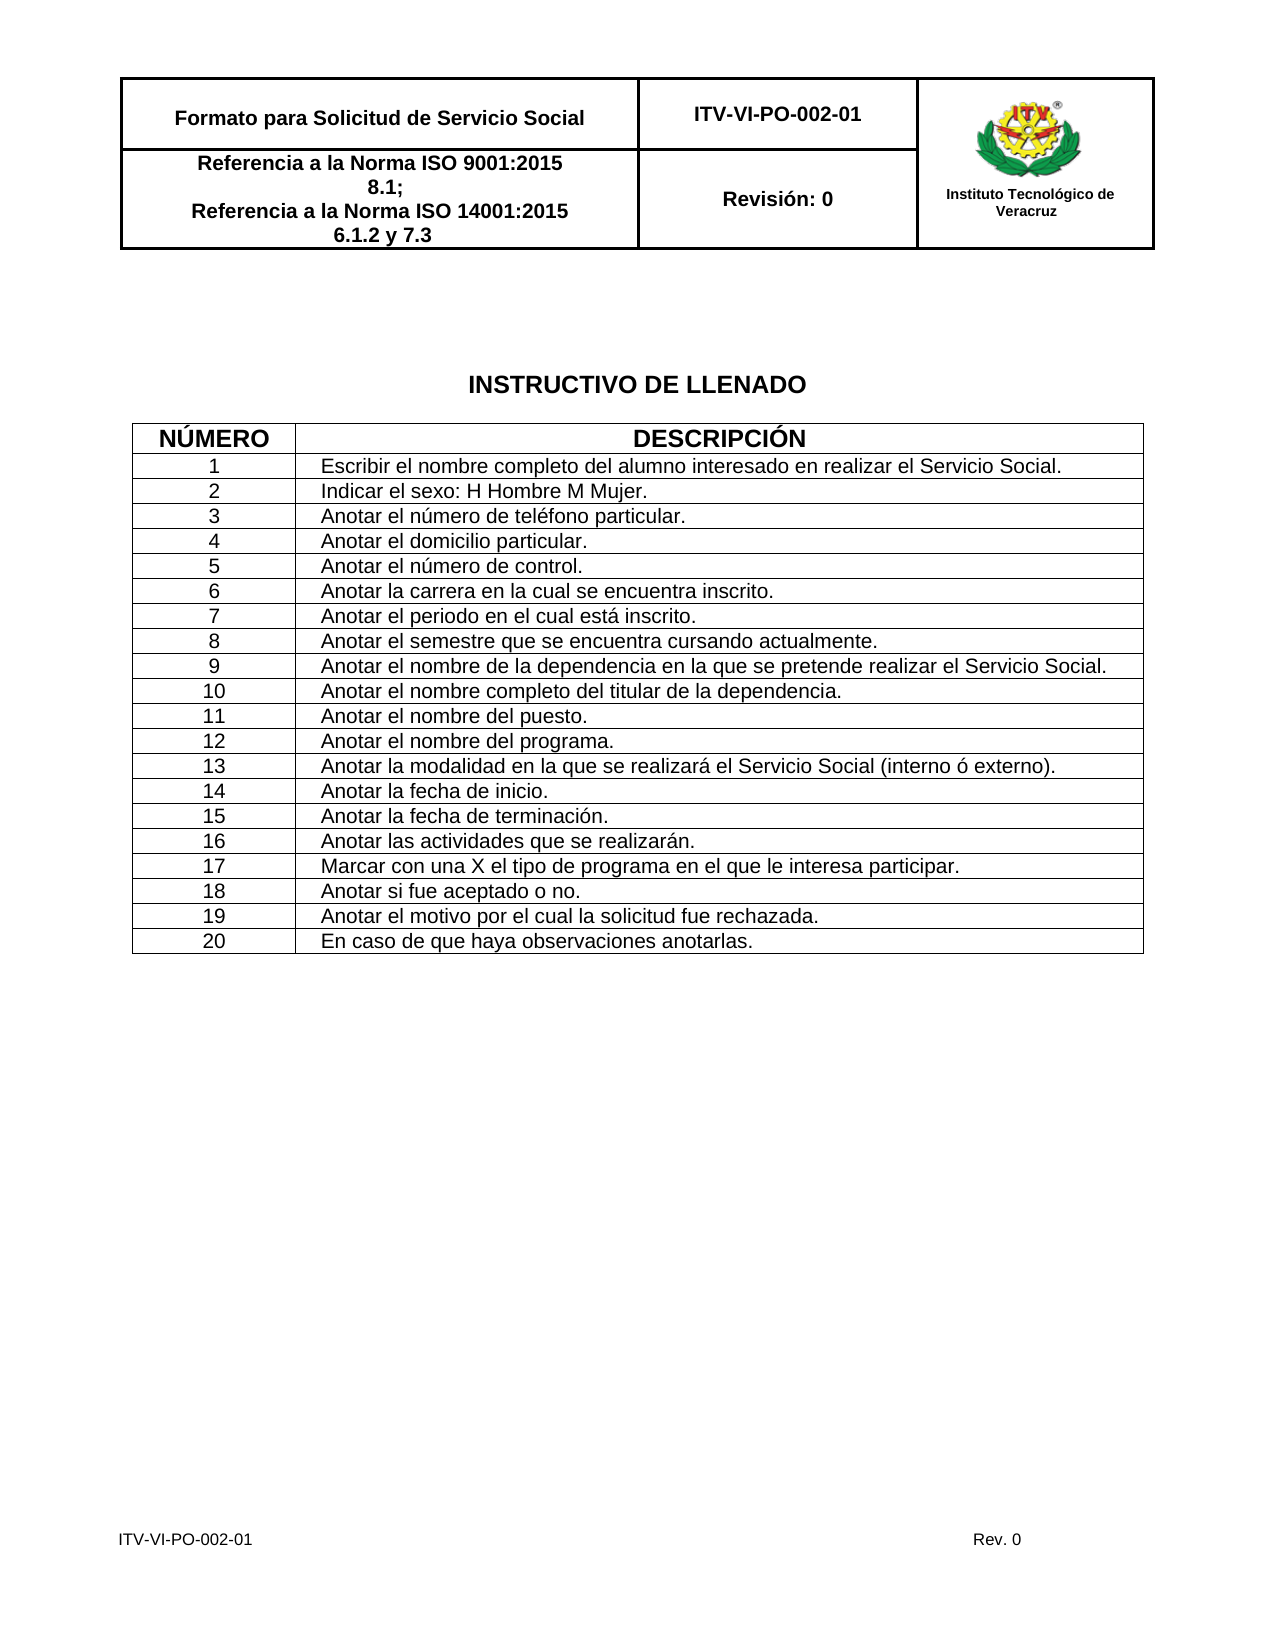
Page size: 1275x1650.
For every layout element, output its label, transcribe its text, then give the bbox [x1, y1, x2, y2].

table_cell 6 [133, 579, 295, 603]
table_cell 17 [133, 854, 295, 878]
table_cell 11 [133, 704, 295, 728]
table_cell 14 [133, 779, 295, 803]
table_cell 19 [133, 904, 295, 928]
table_cell Indicar el sexo: H Hombre M Mujer. [296, 479, 1143, 503]
table_cell Anotar el nombre del programa. [296, 729, 1143, 753]
table_cell 10 [133, 679, 295, 703]
table_cell 9 [133, 654, 295, 678]
table_cell Anotar el número de teléfono particular. [296, 504, 1143, 528]
table_cell 18 [133, 879, 295, 903]
table_cell Anotar el nombre de la dependencia en la que se pretende realizar el Servicio Social. [296, 654, 1143, 678]
table_cell Anotar el número de control. [296, 554, 1143, 578]
table_cell 7 [133, 604, 295, 628]
table_cell Anotar la modalidad en la que se realizará el Servicio Social (interno ó externo). [296, 754, 1143, 778]
table_cell Anotar el domicilio particular. [296, 529, 1143, 553]
table_cell 16 [133, 829, 295, 853]
table_cell 5 [133, 554, 295, 578]
table_cell 3 [133, 504, 295, 528]
table_cell Anotar si fue aceptado o no. [296, 879, 1143, 903]
table_cell 15 [133, 804, 295, 828]
table_header DESCRIPCIÓN [296, 424, 1143, 453]
table_cell Anotar el nombre del puesto. [296, 704, 1143, 728]
table_cell Anotar el nombre completo del titular de la dependencia. [296, 679, 1143, 703]
text INSTRUCTIVO DE LLENADO [118, 370, 1157, 399]
table_cell Anotar el periodo en el cual está inscrito. [296, 604, 1143, 628]
table_cell Anotar la fecha de terminación. [296, 804, 1143, 828]
table_cell En caso de que haya observaciones anotarlas. [296, 929, 1143, 953]
picture [975, 100, 1082, 179]
table_cell Escribir el nombre completo del alumno interesado en realizar el Servicio Social. [296, 454, 1143, 478]
table_cell Marcar con una X el tipo de programa en el que le interesa participar. [296, 854, 1143, 878]
table_cell Anotar el motivo por el cual la solicitud fue rechazada. [296, 904, 1143, 928]
table_cell Anotar la fecha de inicio. [296, 779, 1143, 803]
table_cell Anotar las actividades que se realizarán. [296, 829, 1143, 853]
table_cell Anotar la carrera en la cual se encuentra inscrito. [296, 579, 1143, 603]
table_cell 12 [133, 729, 295, 753]
table_cell Anotar el semestre que se encuentra cursando actualmente. [296, 629, 1143, 653]
table_header NÚMERO [133, 424, 295, 453]
table_cell 20 [133, 929, 295, 953]
table_cell 8 [133, 629, 295, 653]
table_cell 1 [133, 454, 295, 478]
table_cell 2 [133, 479, 295, 503]
table_cell 13 [133, 754, 295, 778]
table_cell 4 [133, 529, 295, 553]
